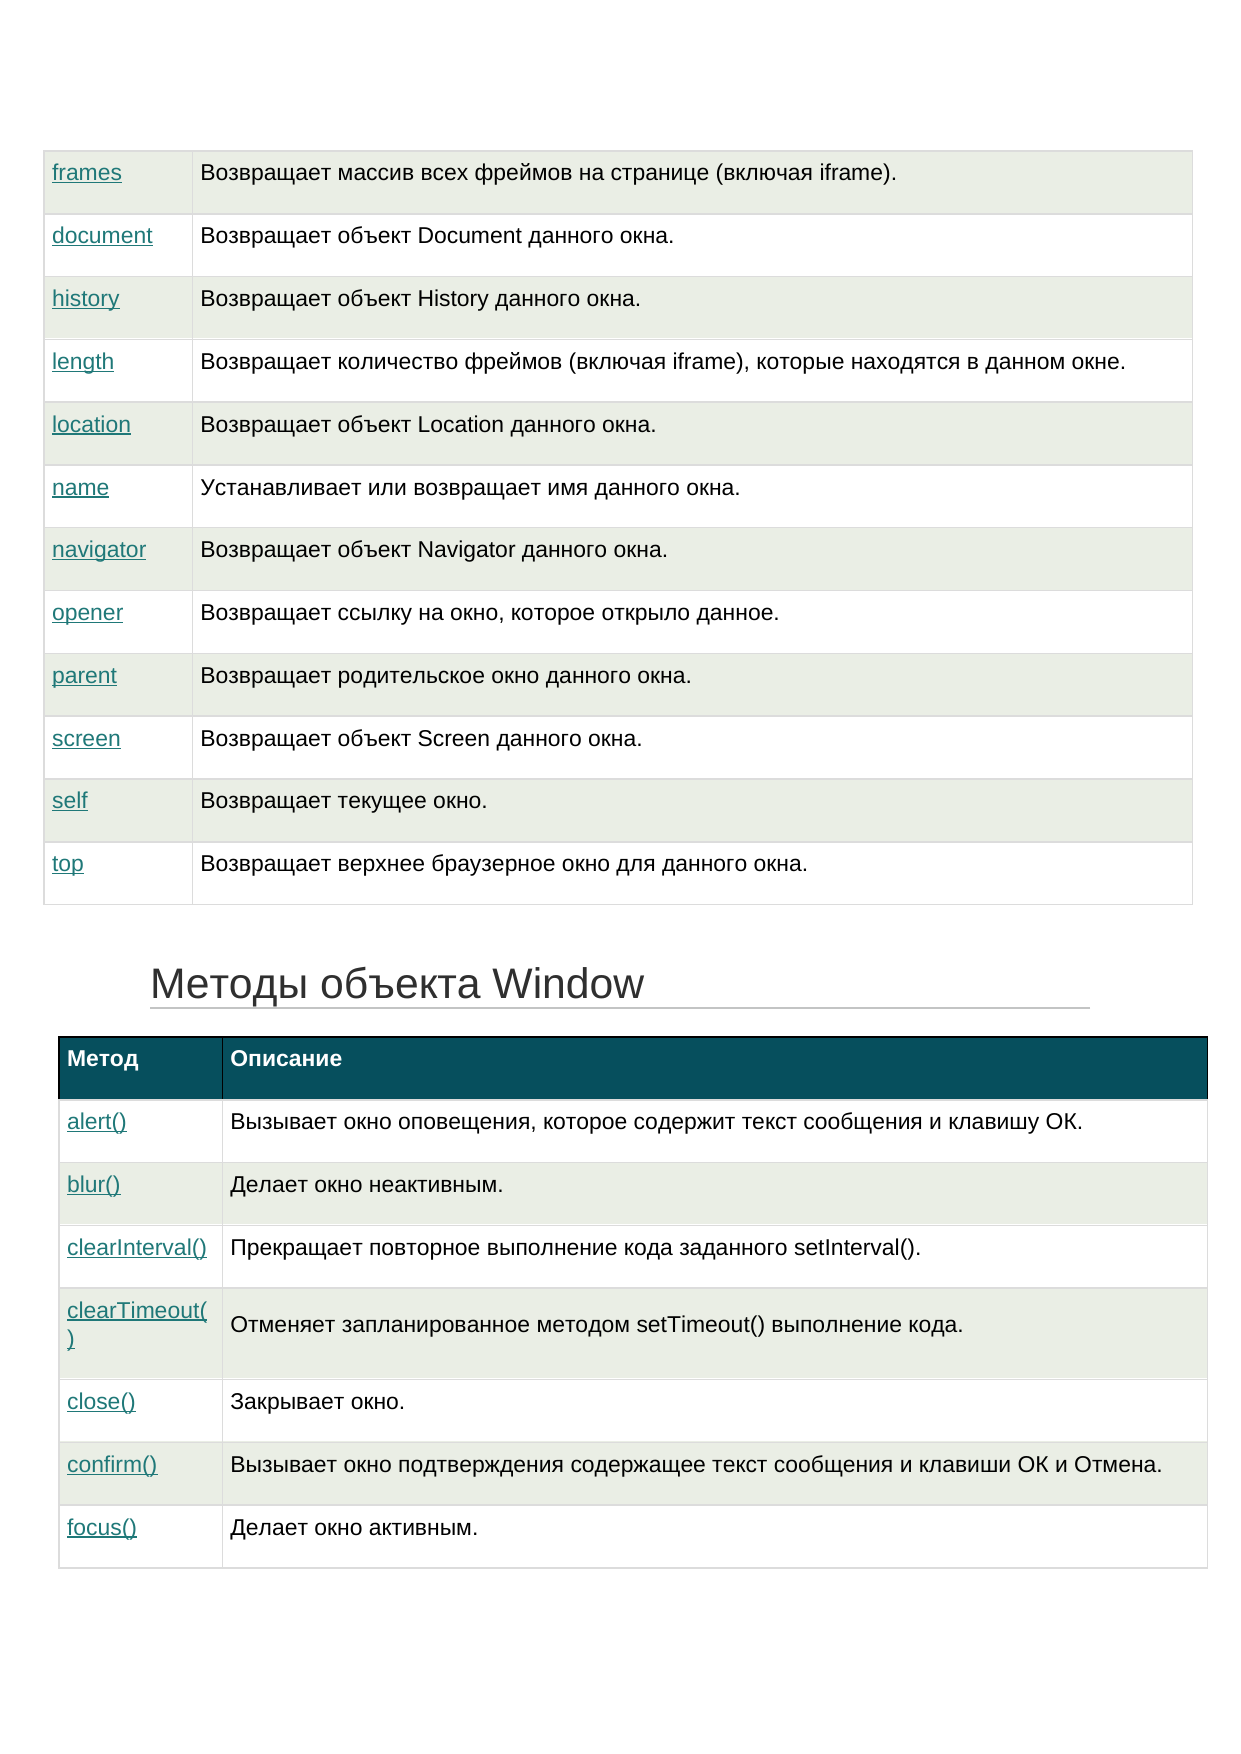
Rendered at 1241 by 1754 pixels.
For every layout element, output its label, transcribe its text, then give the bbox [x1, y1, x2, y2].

table_cell Закрывает окно. [223, 1380, 1207, 1441]
table_cell screen [45, 717, 192, 778]
table_cell Вызывает окно оповещения, которое содержит текст сообщения и клавишу ОК. [223, 1101, 1207, 1162]
table_cell Возвращает объект History данного окна. [193, 277, 1192, 338]
table_cell frames [45, 152, 192, 213]
table_cell parent [45, 654, 192, 715]
table_cell length [45, 340, 192, 401]
table_cell Делает окно неактивным. [223, 1163, 1207, 1224]
table_cell self [45, 780, 192, 841]
table_cell Возвращает массив всех фреймов на странице (включая iframe). [193, 152, 1192, 213]
table_cell history [45, 277, 192, 338]
table_cell Прекращает повторное выполнение кода заданного setInterval(). [223, 1226, 1207, 1287]
table_header Метод [60, 1038, 222, 1099]
table_cell Возвращает родительское окно данного окна. [193, 654, 1192, 715]
table_cell top [45, 843, 192, 904]
table_cell blur() [60, 1163, 222, 1224]
table_cell close() [60, 1380, 222, 1441]
table_cell clearTimeout() [60, 1289, 222, 1378]
table_cell confirm() [60, 1443, 222, 1504]
table_cell clearInterval() [60, 1226, 222, 1287]
table_cell focus() [60, 1506, 222, 1567]
table_cell name [45, 466, 192, 527]
table_cell alert() [60, 1101, 222, 1162]
table_cell navigator [45, 528, 192, 590]
table_header Описание [223, 1038, 1207, 1099]
table_cell opener [45, 591, 192, 652]
table_cell Устанавливает или возвращает имя данного окна. [193, 466, 1192, 527]
table_cell Возвращает ссылку на окно, которое открыло данное. [193, 591, 1192, 652]
table_cell Отменяет запланированное методом setTimeout() выполнение кода. [223, 1289, 1207, 1378]
table_cell document [45, 215, 192, 276]
table_cell Возвращает количество фреймов (включая iframe), которые находятся в данном окне. [193, 340, 1192, 401]
table_cell Возвращает объект Location данного окна. [193, 403, 1192, 464]
table_cell Делает окно активным. [223, 1506, 1207, 1567]
table_cell location [45, 403, 192, 464]
table_cell Вызывает окно подтверждения содержащее текст сообщения и клавиши ОК и Отмена. [223, 1443, 1207, 1504]
table_cell Возвращает текущее окно. [193, 780, 1192, 841]
table_cell Возвращает объект Screen данного окна. [193, 717, 1192, 778]
table_cell Возвращает верхнее браузерное окно для данного окна. [193, 843, 1192, 904]
table_cell Возвращает объект Navigator данного окна. [193, 528, 1192, 590]
table_cell Возвращает объект Document данного окна. [193, 215, 1192, 276]
subtitle Методы объекта Window [150, 958, 1090, 1007]
